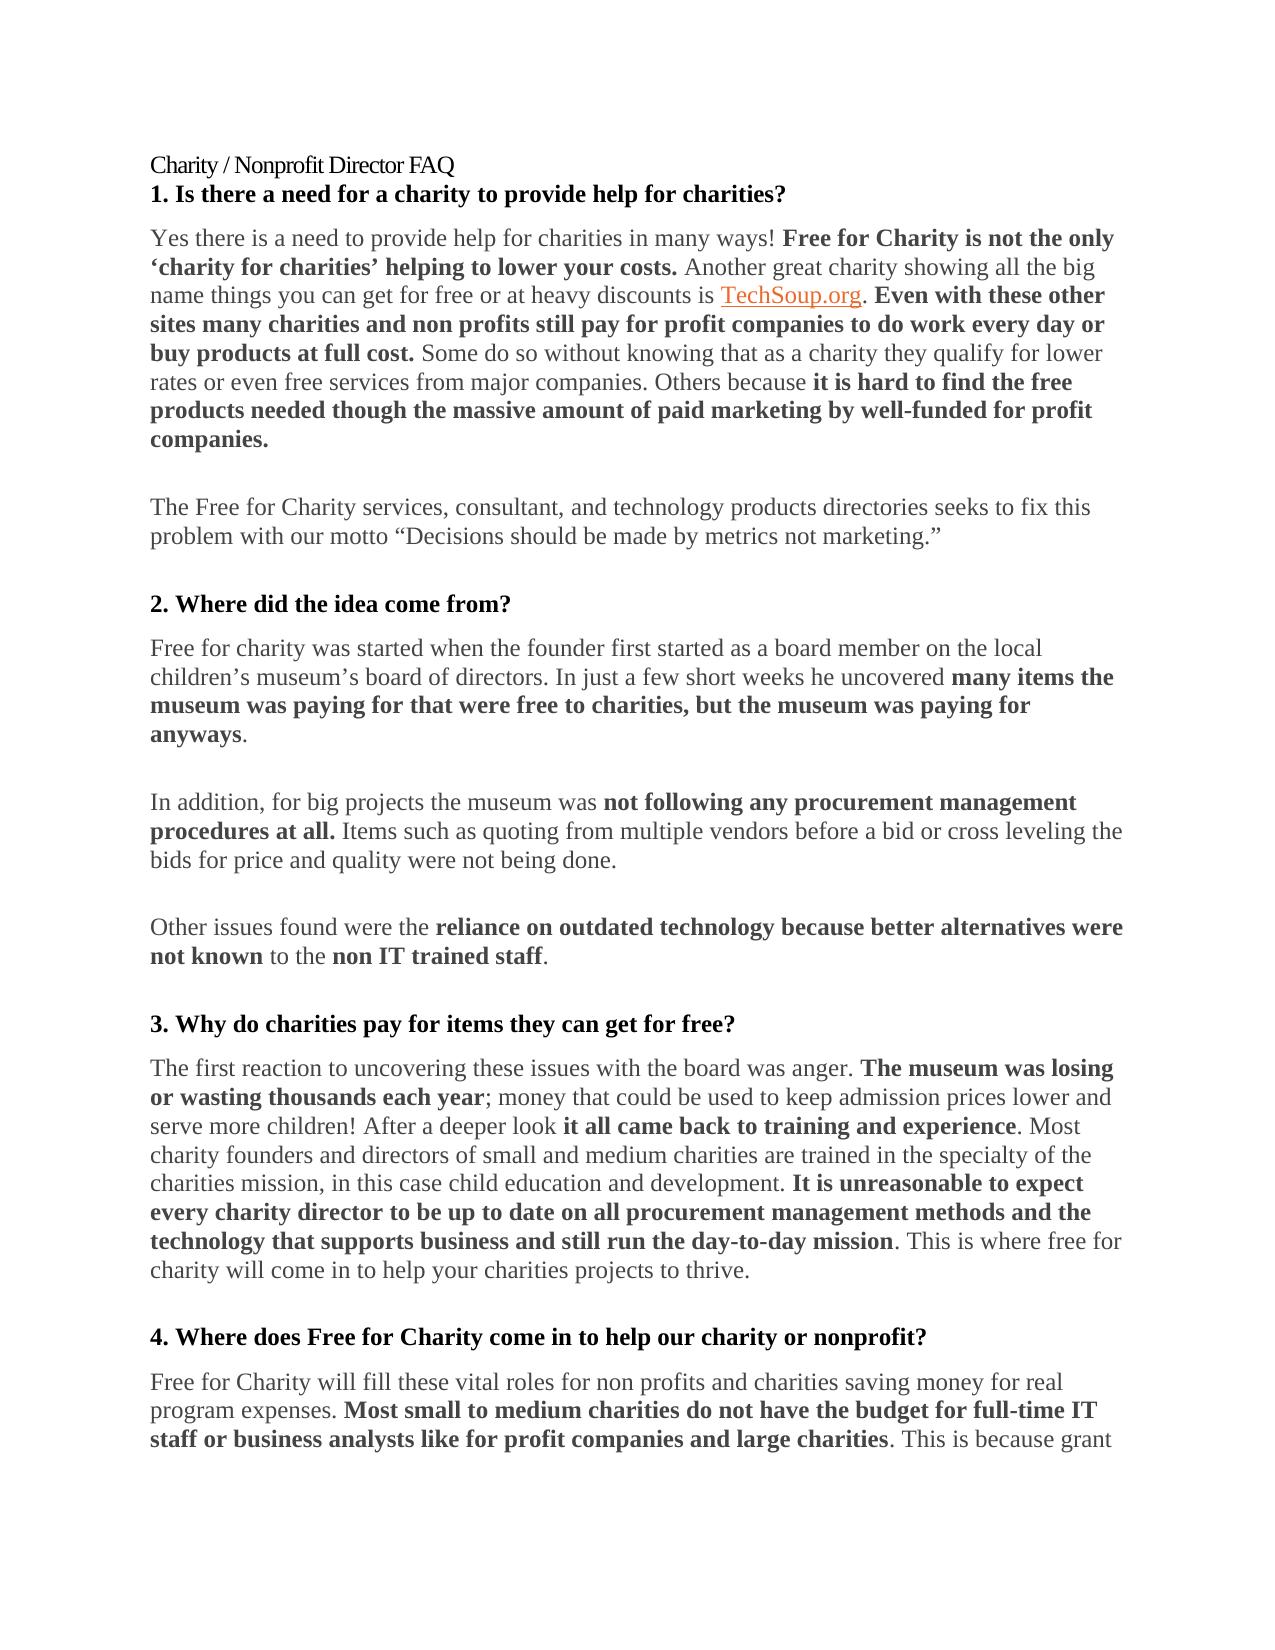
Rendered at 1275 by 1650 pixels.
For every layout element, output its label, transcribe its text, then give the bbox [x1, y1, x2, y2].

text 4. Where does Free for Charity come in to help our charity or nonprofit? [150, 1322, 1125, 1351]
text 1. Is there a need for a charity to provide help for charities? [150, 179, 1125, 207]
text The Free for Charity services, consultant, and technology products directories seeks to fix this problem with our motto “Decisions should be made by metrics not marketing.” [150, 492, 1125, 550]
text The first reaction to uncovering these issues with the board was anger. The museum was losing or wasting thousands each year; money that could be used to keep admission prices lower and serve more children! After a deeper look it all came back to training and experience. Most charity founders and directors of small and medium charities are trained in the specialty of the charities mission, in this case child education and development. It is unreasonable to expect every charity director to be up to date on all procurement management methods and the technology that supports business and still run the day-to-day mission. This is where free for charity will come in to help your charities projects to thrive. [150, 1053, 1125, 1283]
text Free for charity was started when the founder first started as a board member on the local children’s museum’s board of directors. In just a few short weeks he uncovered many items the museum was paying for that were free to charities, but the museum was paying for anyways. [150, 633, 1125, 748]
text Other issues found were the reliance on outdated technology because better alternatives were not known to the non IT trained staff. [150, 912, 1125, 970]
title Charity / Nonprofit Director FAQ [150, 150, 1125, 179]
text 2. Where did the idea come from? [150, 589, 1125, 617]
text 3. Why do charities pay for items they can get for free? [150, 1009, 1125, 1038]
text Yes there is a need to provide help for charities in many ways! Free for Charity is not the only ‘charity for charities’ helping to lower your costs. Another great charity showing all the big name things you can get for free or at heavy discounts is TechSoup.org. Even with these other sites many charities and non profits still pay for profit companies to do work every day or buy products at full cost. Some do so without knowing that as a charity they qualify for lower rates or even free services from major companies. Others because it is hard to find the free products needed though the massive amount of paid marketing by well-funded for profit companies. [150, 223, 1125, 453]
text In addition, for big projects the museum was not following any procurement management procedures at all. Items such as quoting from multiple vendors before a bid or cross leveling the bids for price and quality were not being done. [150, 787, 1125, 873]
